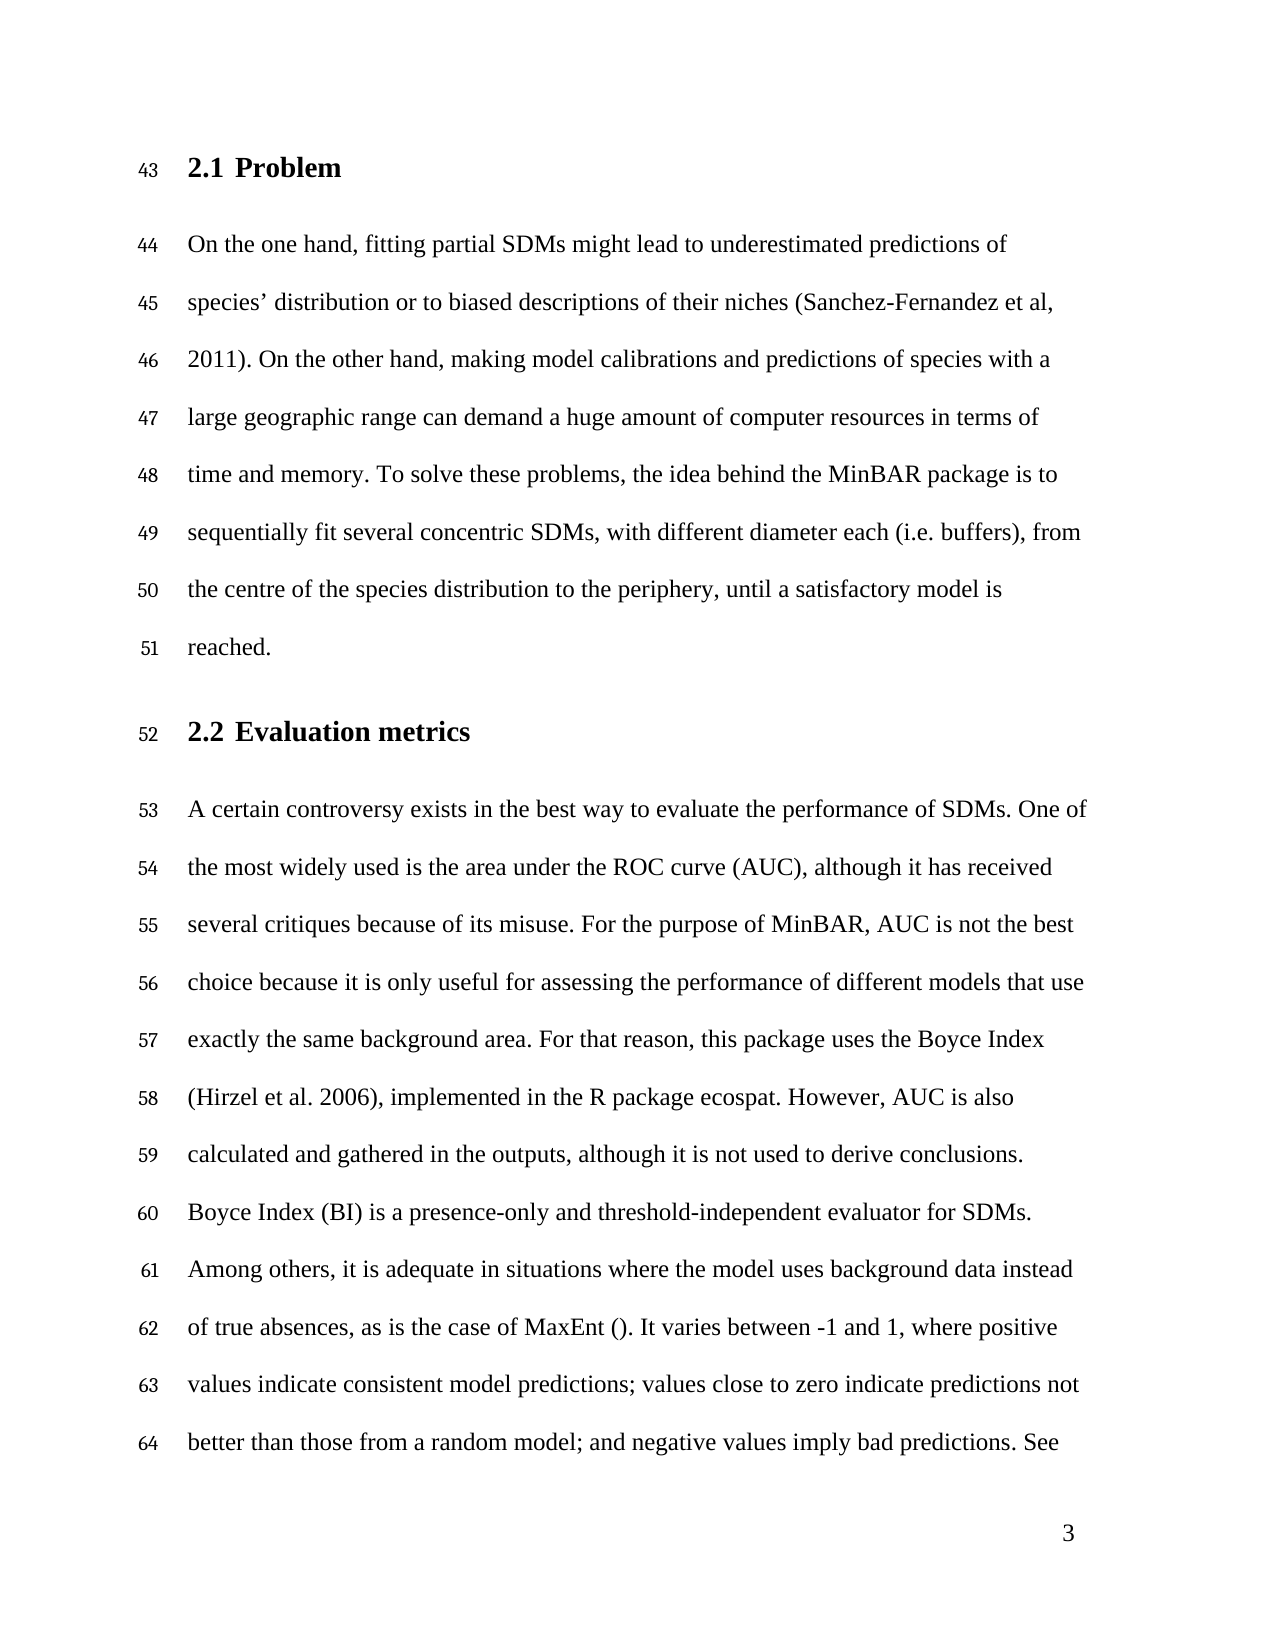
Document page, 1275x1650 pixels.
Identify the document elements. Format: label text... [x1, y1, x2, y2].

subtitle Evaluation metrics [187, 714, 1087, 748]
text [187, 794, 1087, 1455]
subtitle Problem [187, 150, 1087, 183]
text On the one hand, fitting partial SDMs might lead to underestimated predictions of species’ distribution or to biased descriptions of their niches (Sanchez-Fernandez et al, 2011). On the other hand, making model calibrations and predictions of species with a large geographic range can demand a huge amount of computer resources in terms of time and memory. To solve these problems, the idea behind the MinBAR package is to sequentially fit several concentric SDMs, with different diameter each (i.e. buffers), from the centre of the species distribution to the periphery, until a satisfactory model is reached. [187, 229, 1087, 661]
